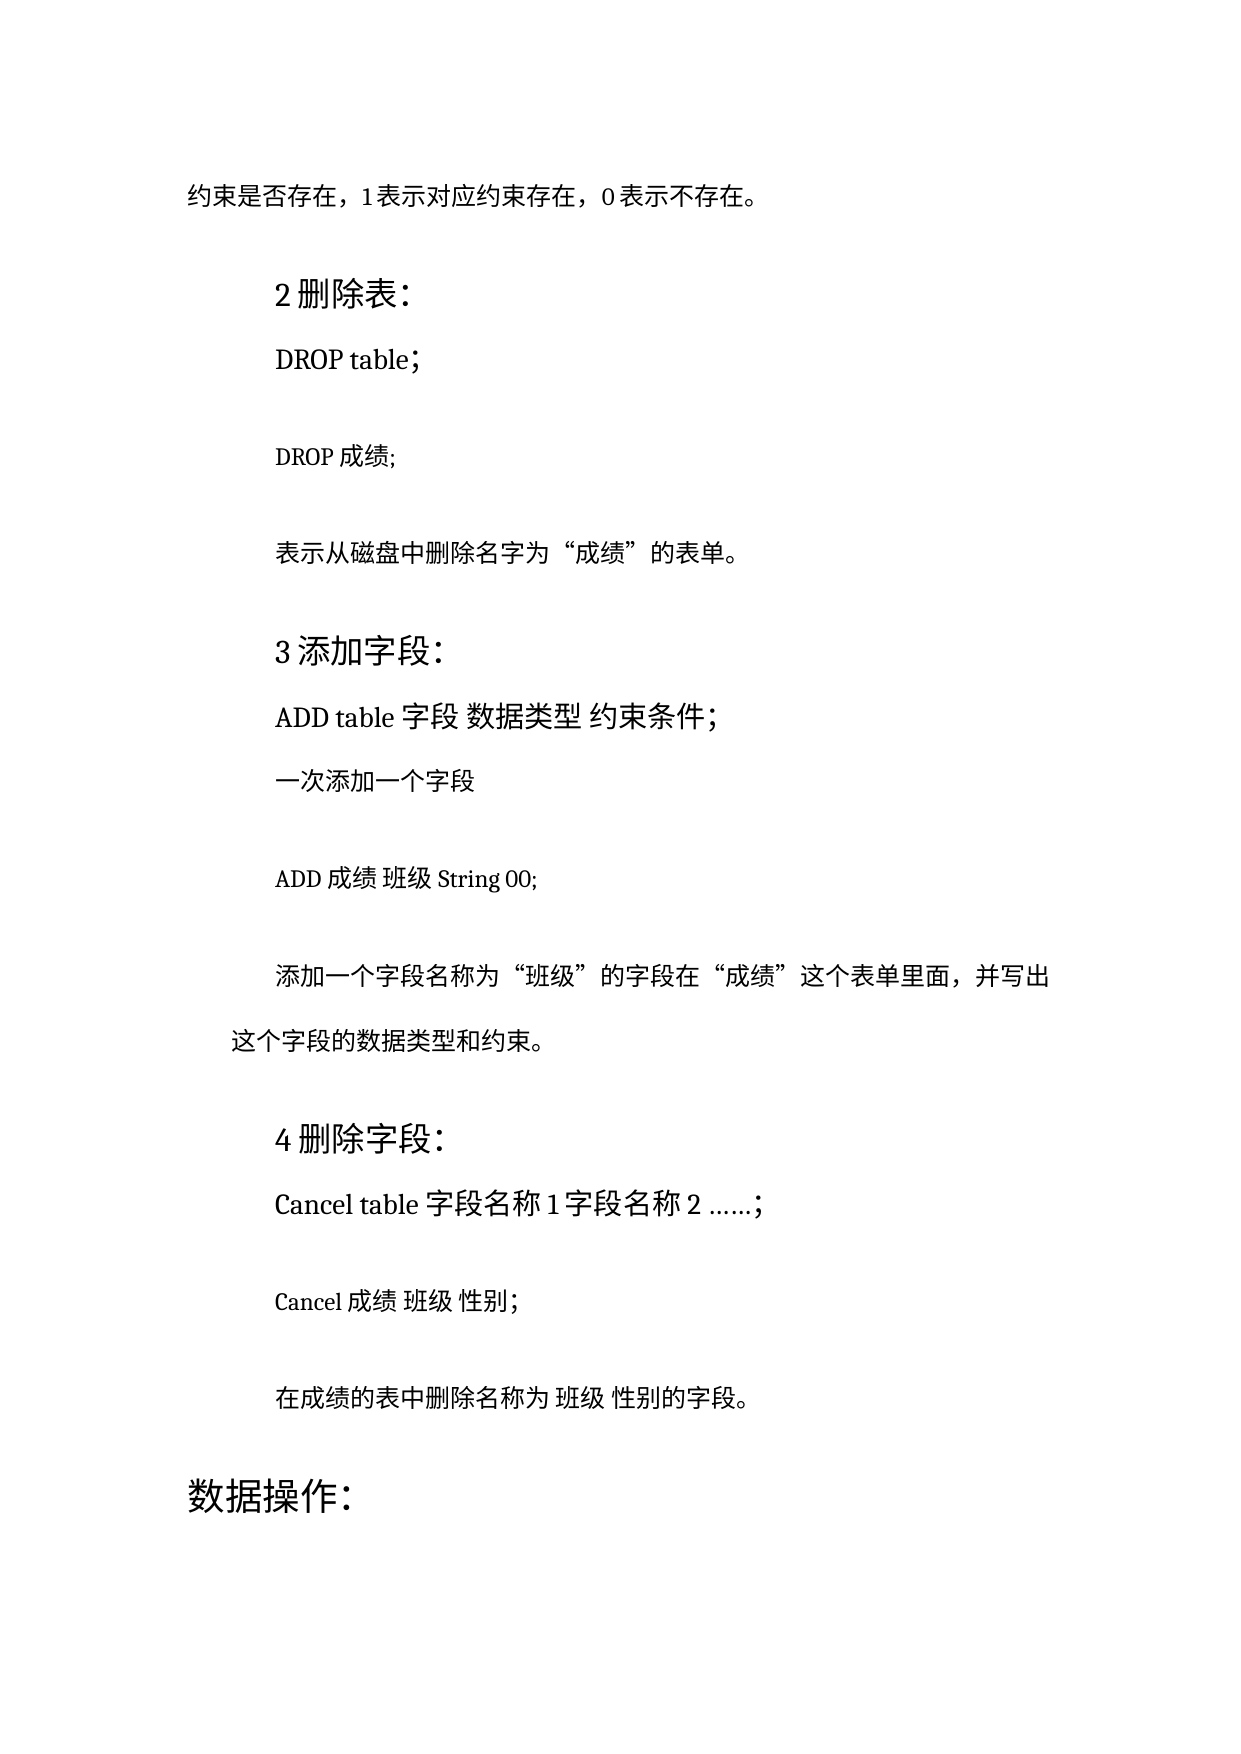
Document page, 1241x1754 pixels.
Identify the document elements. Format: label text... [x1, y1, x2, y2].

text 一次添加一个字段 [231, 747, 1053, 812]
text DROP table； [231, 324, 1053, 389]
text 在成绩的表中删除名称为 班级 性别的字段。 [231, 1364, 1053, 1429]
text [187, 162, 1053, 227]
text 表示从磁盘中删除名字为“成绩”的表单。 [231, 519, 1053, 584]
text 添加一个字段名称为“班级”的字段在“成绩”这个表单里面，并写出这个字段的数据类型和约束。 [231, 942, 1053, 1072]
text 数据操作： [187, 1462, 1053, 1527]
text 4删除字段： [231, 1104, 1053, 1169]
text DROP 成绩; [231, 422, 1053, 487]
text 3添加字段： [231, 617, 1053, 682]
text ADD table 字段 数据类型 约束条件； [231, 682, 1053, 747]
text Cancel 成绩 班级 性别； [231, 1267, 1053, 1332]
text 2删除表： [231, 259, 1053, 324]
text ADD 成绩 班级 String 00; [231, 844, 1053, 909]
text Cancel table 字段名称1 字段名称2 ……； [231, 1169, 1053, 1234]
